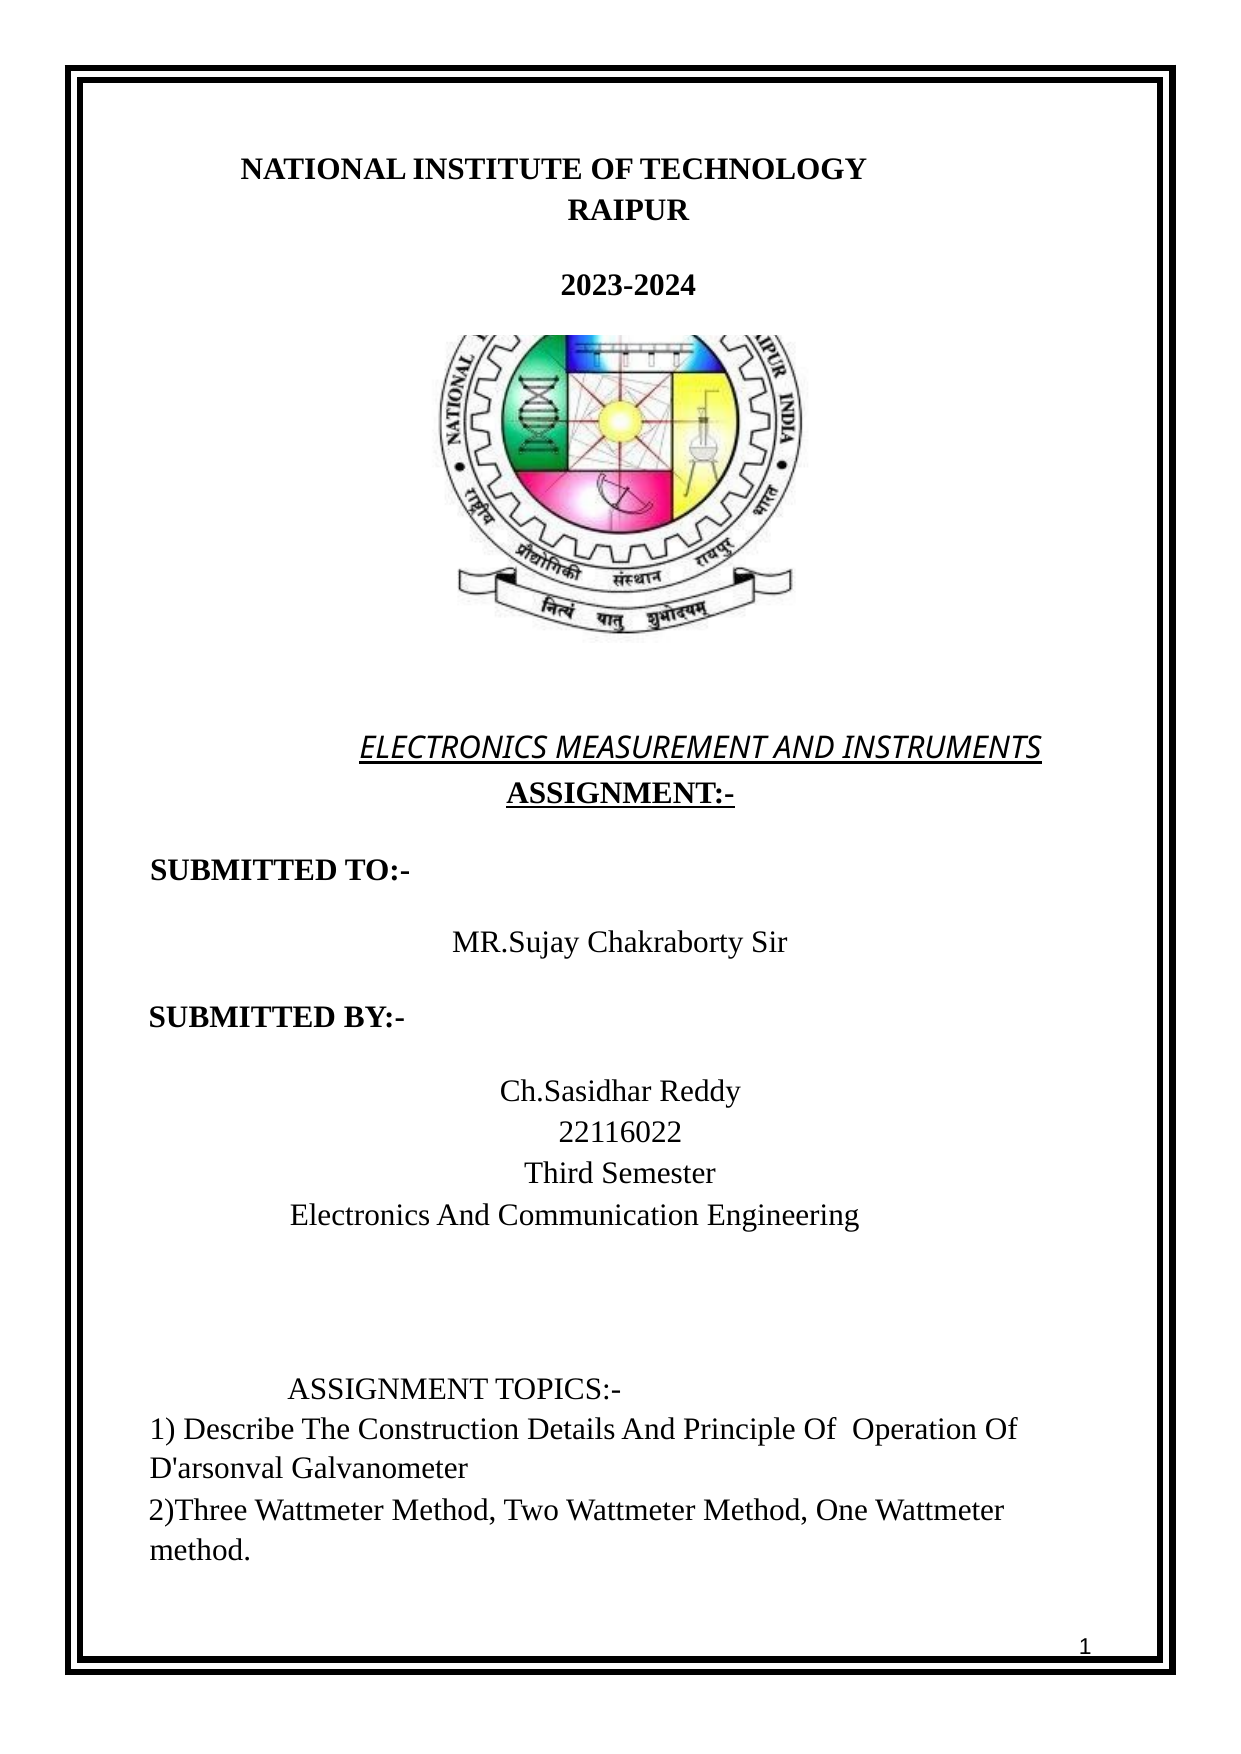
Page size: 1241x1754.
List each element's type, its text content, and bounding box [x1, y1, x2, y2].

text 2023-2024 [152, 266, 1089, 302]
text 22116022 [151, 1113, 1089, 1149]
text ASSIGNMENT:- [151, 775, 1089, 811]
text SUBMITTED BY:- [148, 998, 1089, 1034]
text MR.Sujay Chakraborty Sir [151, 923, 1088, 959]
text ELECTRONICS MEASUREMENT AND INSTRUMENTS [150, 725, 1041, 768]
text RAIPUR [152, 191, 1089, 227]
text Ch.Sasidhar Reddy [151, 1072, 1089, 1108]
text NATIONAL INSTITUTE OF TECHNOLOGY [240, 150, 1089, 186]
text Third Semester [151, 1154, 1088, 1191]
text ASSIGNMENT TOPICS:- 1) Describe The Construction Details And Principle Of Operation Of D'arsonval Galvanometer [148, 1370, 1089, 1486]
picture [420, 335, 820, 643]
text Electronics And Communication Engineering [289, 1196, 1089, 1232]
text 2)Three Wattmeter Method, Two Wattmeter Method, One Wattmeter method. [148, 1491, 1089, 1567]
subtitle SUBMITTED TO:- [150, 851, 1089, 887]
